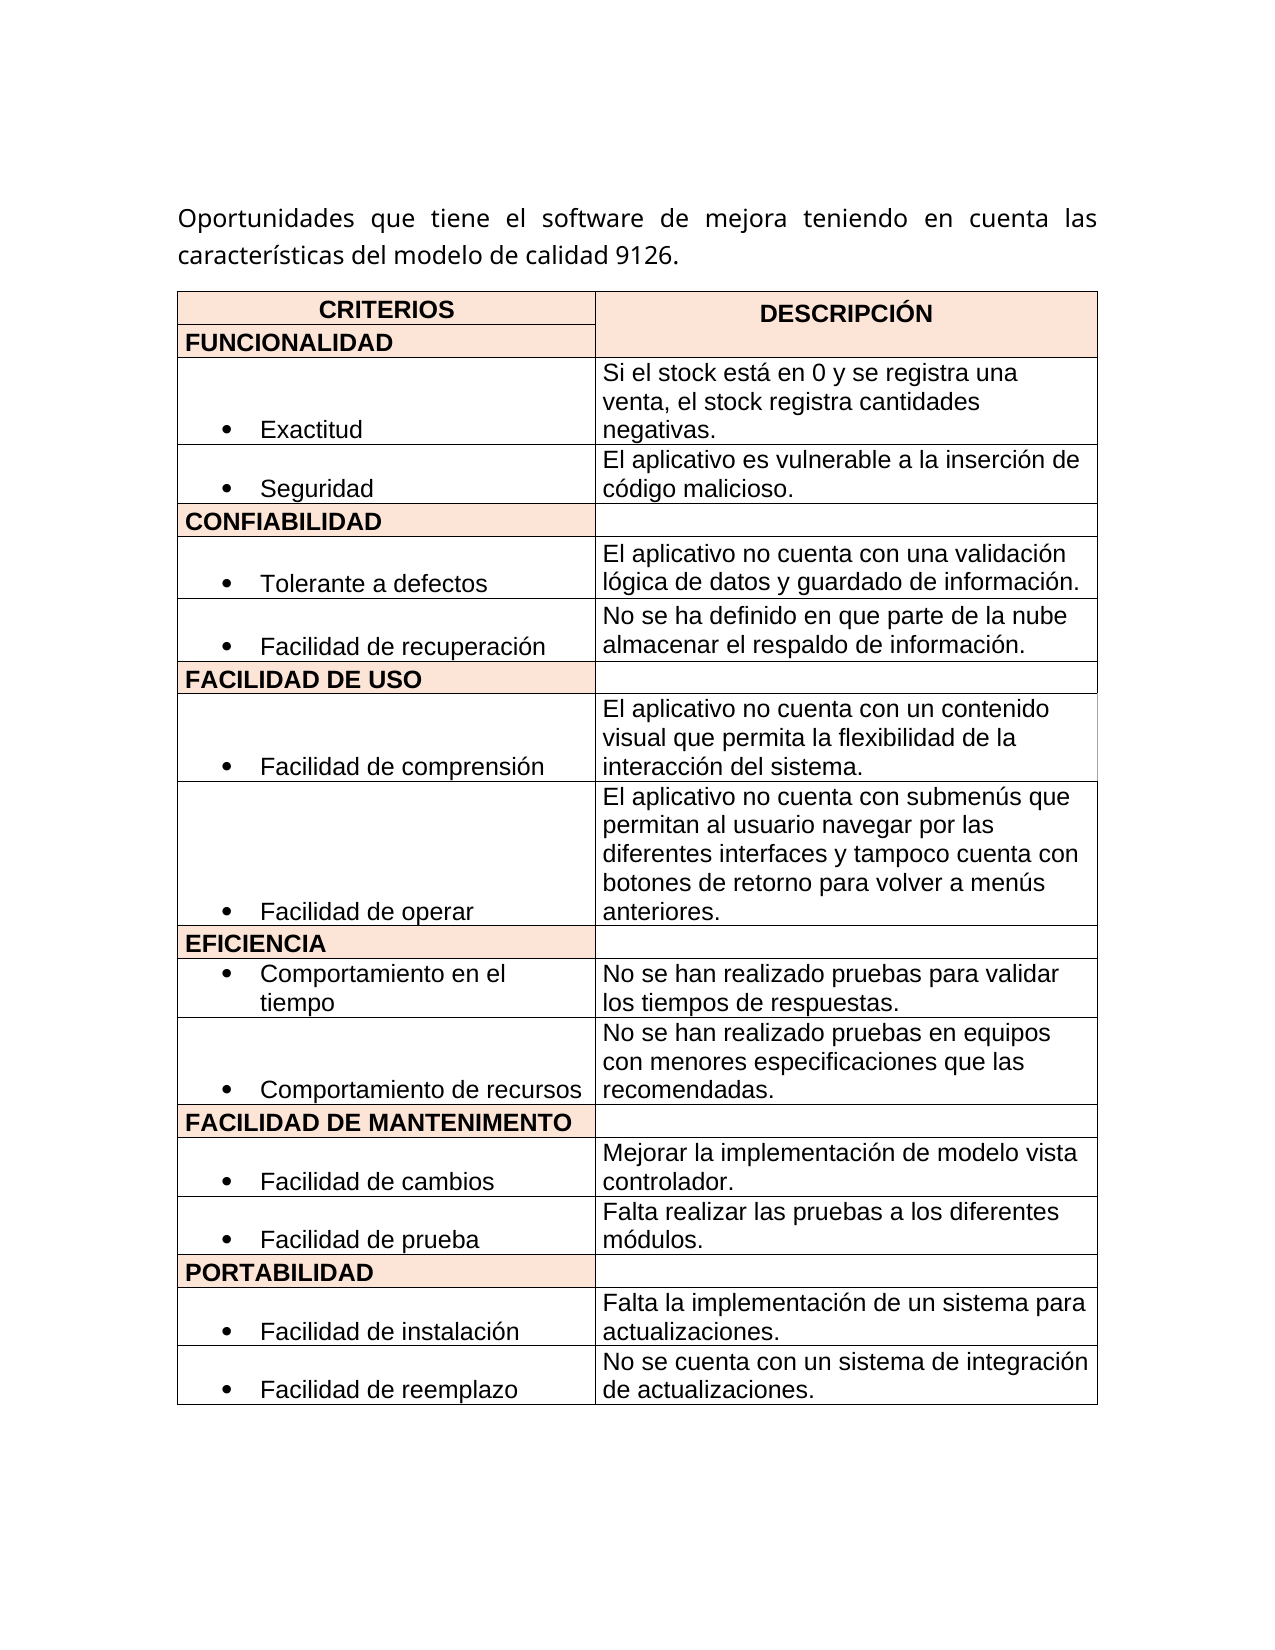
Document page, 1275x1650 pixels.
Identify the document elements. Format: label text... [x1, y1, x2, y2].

table_cell Falta realizar las pruebas a los diferentes módulos. [596, 1197, 1097, 1254]
table_cell PORTABILIDAD [178, 1255, 595, 1287]
table_cell Mejorar la implementación de modelo vista controlador. [596, 1138, 1097, 1196]
table_cell EFICIENCIA [178, 926, 595, 958]
table_cell El aplicativo no cuenta con un contenido visual que permita la flexibilidad de la interacción del sistema. [596, 694, 1097, 781]
table_cell [596, 1255, 1097, 1287]
table_cell Falta la implementación de un sistema para actualizaciones. [596, 1288, 1097, 1345]
table_header DESCRIPCIÓN [596, 292, 1097, 357]
table_cell Seguridad [178, 445, 595, 503]
table_cell Comportamiento en el tiempo [178, 959, 595, 1017]
table_cell Exactitud [178, 358, 595, 444]
table_cell [596, 504, 1097, 536]
table_cell Comportamiento de recursos [178, 1018, 595, 1104]
table_cell El aplicativo es vulnerable a la inserción de código malicioso. [596, 445, 1097, 503]
table_cell Tolerante a defectos [178, 537, 595, 598]
table_cell FUNCIONALIDAD [178, 325, 595, 357]
table_cell FACILIDAD DE USO [178, 662, 595, 693]
table_cell El aplicativo no cuenta con una validación lógica de datos y guardado de información. [596, 537, 1097, 598]
table_cell Facilidad de operar [178, 782, 595, 925]
table_cell [596, 662, 1097, 693]
table_cell Facilidad de cambios [178, 1138, 595, 1196]
table_cell No se ha definido en que parte de la nube almacenar el respaldo de información. [596, 599, 1097, 661]
table_cell Facilidad de instalación [178, 1288, 595, 1345]
table_cell No se han realizado pruebas para validar los tiempos de respuestas. [596, 959, 1097, 1017]
table_cell No se han realizado pruebas en equipos con menores especificaciones que las recomendadas. [596, 1018, 1097, 1104]
table_cell El aplicativo no cuenta con submenús que permitan al usuario navegar por las diferentes interfaces y tampoco cuenta con botones de retorno para volver a menús anteriores. [596, 782, 1097, 925]
table_cell Facilidad de prueba [178, 1197, 595, 1254]
table_cell Facilidad de reemplazo [178, 1346, 595, 1404]
text Oportunidades que tiene el software de mejora teniendo en cuenta las características del modelo de calidad 9126. [177, 201, 1098, 272]
table_cell FACILIDAD DE MANTENIMENTO [178, 1105, 595, 1137]
table_cell [596, 1105, 1097, 1137]
table_cell Si el stock está en 0 y se registra una venta, el stock registra cantidades negativas. [596, 358, 1097, 444]
table_cell Facilidad de comprensión [178, 694, 595, 781]
table_cell CONFIABILIDAD [178, 504, 595, 536]
table_cell [596, 926, 1097, 958]
table_header CRITERIOS [178, 292, 595, 324]
table_cell No se cuenta con un sistema de integración de actualizaciones. [596, 1346, 1097, 1404]
table_cell Facilidad de recuperación [178, 599, 595, 661]
